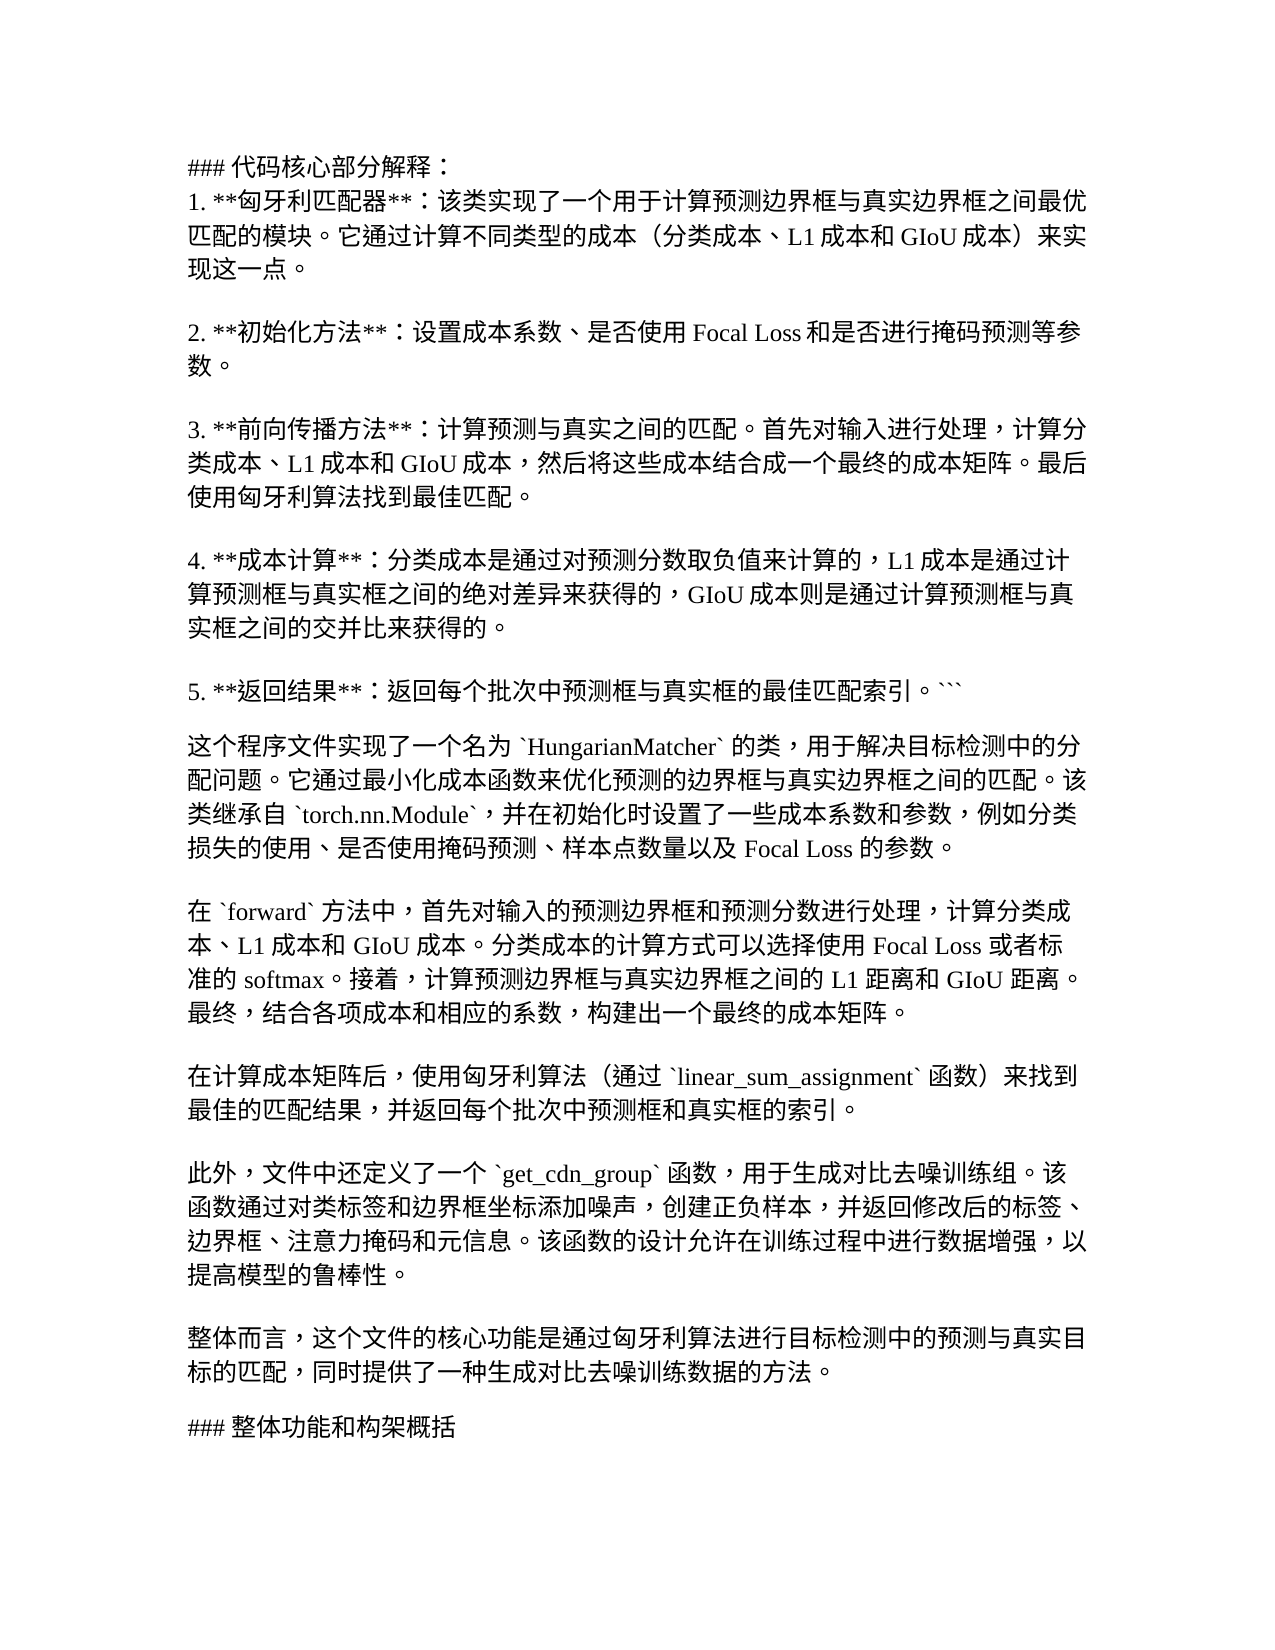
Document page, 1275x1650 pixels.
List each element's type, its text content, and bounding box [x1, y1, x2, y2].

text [187, 1409, 1087, 1472]
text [187, 150, 1087, 708]
text 这个程序文件实现了一个名为 `HungarianMatcher` 的类，用于解决目标检测中的分配问题。它通过最小化成本函数来优化预测的边界框与真实边界框之间的匹配。该类继承自 `torch.nn.Module`，并在初始化时设置了一些成本系数和参数，例如分类损失的使用、是否使用掩码预测、样本点数量以及 Focal Loss 的参数。 在 `forward` 方法中，首先对输入的预测边界框和预测分数进行处理，计算分类成本、L1 成本和 GIoU 成本。分类成本的计算方式可以选择使用 Focal Loss 或者标准的 softmax。接着，计算预测边界框与真实边界框之间的 L1 距离和 GIoU 距离。最终，结合各项成本和相应的系数，构建出一个最终的成本矩阵。 在计算成本矩阵后，使用匈牙利算法（通过 `linear_sum_assignment` 函数）来找到最佳的匹配结果，并返回每个批次中预测框和真实框的索引。 此外，文件中还定义了一个 `get_cdn_group` 函数，用于生成对比去噪训练组。该函数通过对类标签和边界框坐标添加噪声，创建正负样本，并返回修改后的标签、边界框、注意力掩码和元信息。该函数的设计允许在训练过程中进行数据增强，以提高模型的鲁棒性。 整体而言，这个文件的核心功能是通过匈牙利算法进行目标检测中的预测与真实目标的匹配，同时提供了一种生成对比去噪训练数据的方法。 [187, 729, 1087, 1389]
